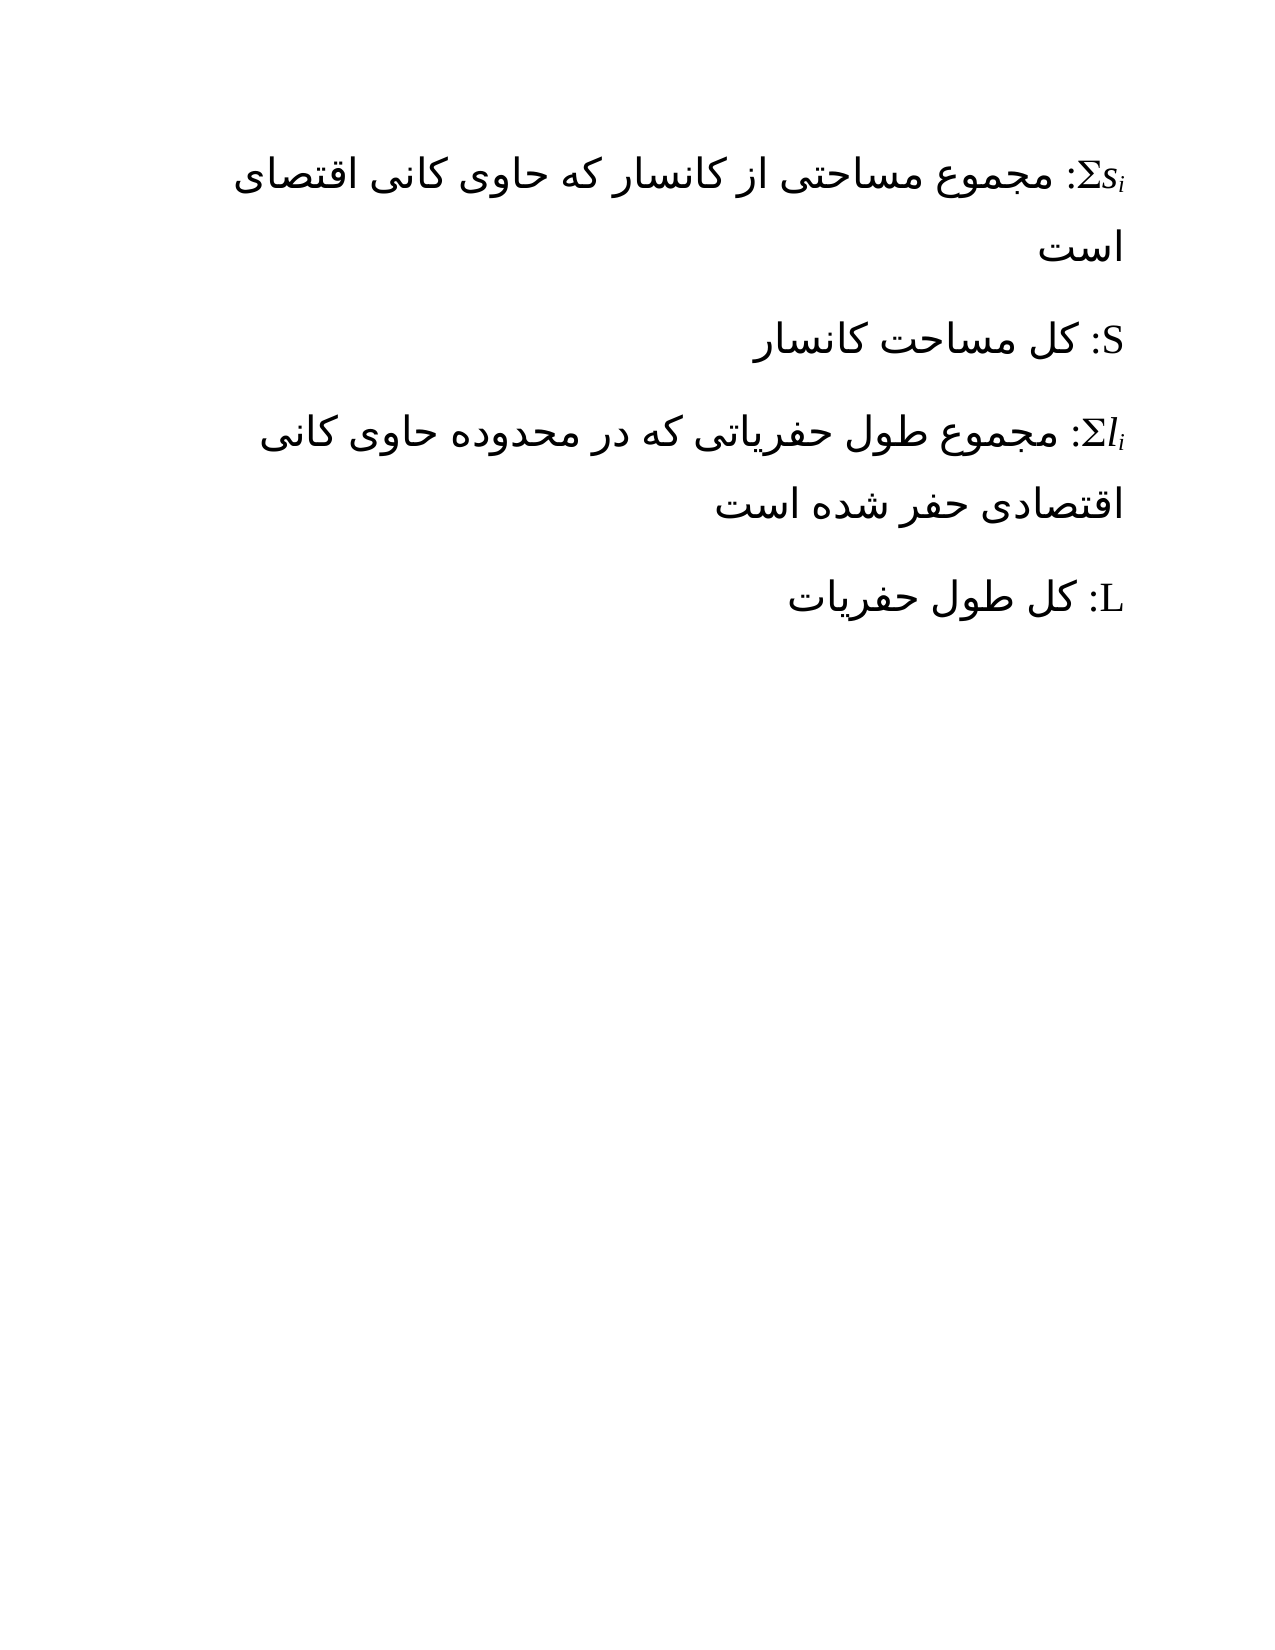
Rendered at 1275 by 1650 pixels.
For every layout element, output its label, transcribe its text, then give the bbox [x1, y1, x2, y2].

text li: مجموع طول حفریاتی که در محدوده حاوی کانی اقتصادی حفر شده است [150, 407, 1125, 527]
text L: کل طول حفریات [150, 572, 1125, 620]
text S: کل مساحت کانسار [150, 315, 1125, 363]
text si: مجموع مساحتی از کانسار که حاوی کانی اقتصای است [150, 150, 1125, 270]
